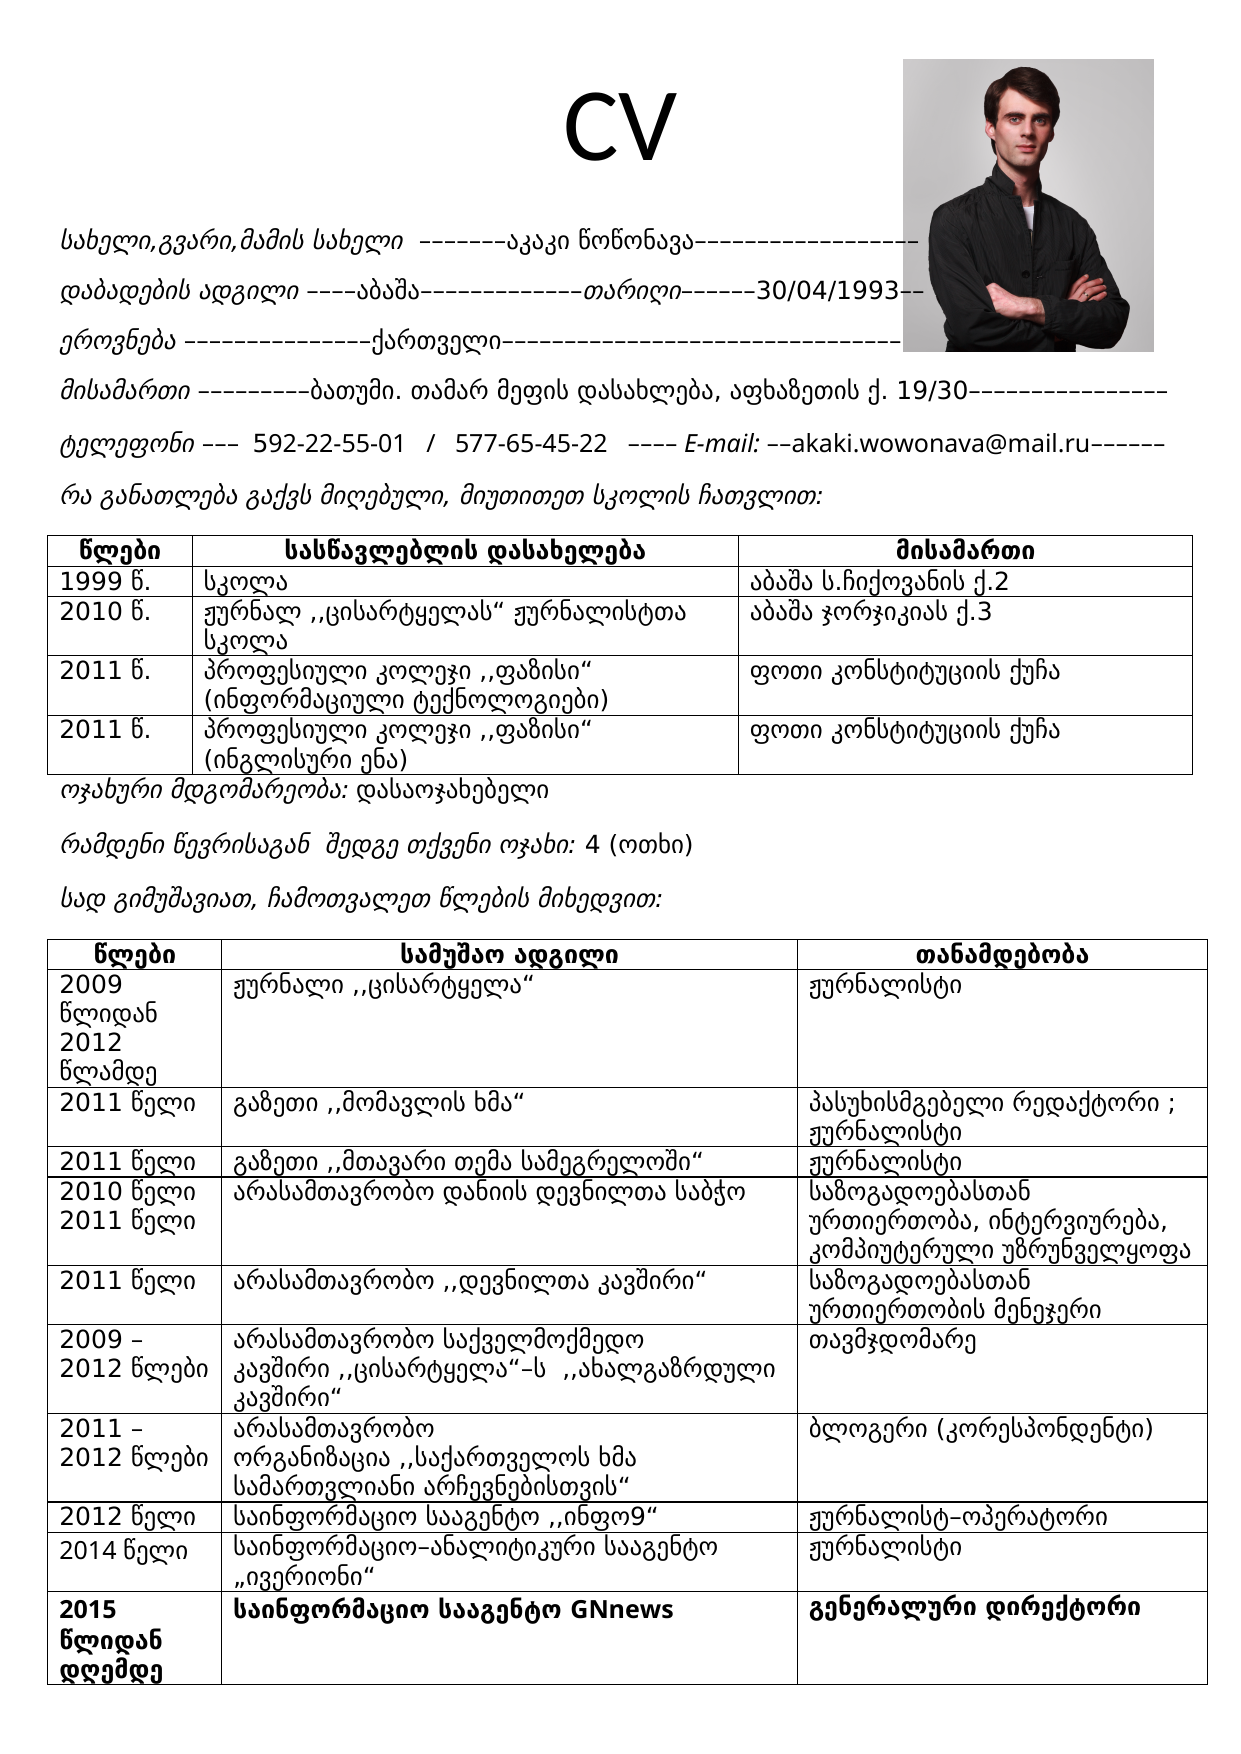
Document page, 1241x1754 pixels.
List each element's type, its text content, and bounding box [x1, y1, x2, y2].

text ოჯახური მდგომარეობა: დასაოჯახებელი [59, 775, 1181, 804]
text მისამართი –––––––––ბათუმი. თამარ მეფის დასახლება, აფხაზეთის ქ. 19/30–––––––––––––––– [59, 376, 1181, 405]
table_cell პროფესიული კოლეჯი ,,ფაზისი“ (ინფორმაციული ტექნოლოგიები) [193, 656, 738, 714]
table_header წლები [48, 940, 221, 969]
picture [903, 255, 1154, 276]
table_cell გაზეთი ,,მთავარი თემა სამეგრელოში“ [222, 1147, 797, 1176]
table_cell აბაშა ს.ჩიქოვანის ქ.2 [739, 567, 1192, 596]
table_cell 2011 – 2012 წლები [48, 1414, 221, 1501]
table_header სასწავლებლის დასახელება [193, 536, 738, 566]
table_cell არასამთავრობო ,,დევნილთა კავშირი“ [222, 1266, 797, 1324]
table_cell 2011 წელი [48, 1088, 221, 1146]
table_cell საინფორმაციო–ანალიტიკური სააგენტო „ივერიონი“ [222, 1533, 797, 1591]
table_header სამუშაო ადგილი [222, 940, 797, 969]
table_cell პროფესიული კოლეჯი ,,ფაზისი“ (ინგლისური ენა) [193, 716, 738, 774]
picture [903, 186, 1154, 226]
picture [903, 305, 1154, 326]
text რა განათლება გაქვს მიღებული, მიუთითეთ სკოლის ჩათვლით: [59, 481, 1181, 510]
table_cell ჟურნალისტი [798, 1533, 1207, 1591]
table_header წლები [48, 536, 192, 566]
text CV [59, 59, 1181, 186]
table_cell აბაშა ჯორჯიკიას ქ.3 [739, 597, 1192, 655]
table_cell ფოთი კონსტიტუციის ქუჩა [739, 716, 1192, 774]
table_cell ჟურნალი ,,ცისარტყელა“ [222, 970, 797, 1087]
table_cell ჟურნალ ,,ცისარტყელას“ ჟურნალისტთა სკოლა [193, 597, 738, 655]
table_header მისამართი [739, 536, 1192, 566]
table_cell გენერალური დირექტორი [798, 1592, 1207, 1684]
table_cell 2010 წელი 2011 წელი [48, 1178, 221, 1265]
table_cell 1999 წ. [48, 567, 192, 596]
table_header თანამდებობა [798, 940, 1207, 969]
table_cell პასუხისმგებელი რედაქტორი ; ჟურნალისტი [798, 1088, 1207, 1146]
table_cell საინფორმაციო სააგენტო GNnews [222, 1592, 797, 1684]
table_cell თავმჯდომარე [798, 1325, 1207, 1413]
table_cell 2011 წელი [48, 1266, 221, 1324]
table_cell ჟურნალისტ–ოპერატორი [798, 1503, 1207, 1532]
text რამდენი წევრისაგან შედგე თქვენი ოჯახი: 4 (ოთხი) [59, 830, 1181, 859]
text ტელეფონი ––– 592-22-55-01 / 577-65-45-22 –––– E-mail: ––akaki.wowonava@mail.ru–––––– [59, 426, 1181, 460]
table_cell ჟურნალისტი [798, 1147, 1207, 1176]
table_cell სკოლა [193, 567, 738, 596]
table_cell 2014 წელი [48, 1533, 221, 1591]
table_cell გაზეთი ,,მომავლის ხმა“ [222, 1088, 797, 1146]
table_cell საზოგადოებასთან ურთიერთობის მენეჯერი [798, 1266, 1207, 1324]
table_cell არასამთავრობო დანიის დევნილთა საბჭო [222, 1178, 797, 1265]
text სად გიმუშავიათ, ჩამოთვალეთ წლების მიხედვით: [59, 884, 1181, 914]
table_cell 2009 წლიდან 2012 წლამდე [48, 970, 221, 1087]
table_cell 2011 წ. [48, 716, 192, 774]
table_cell არასამთავრობო ორგანიზაცია ,,საქართველოს ხმა სამართვლიანი არჩევნებისთვის“ [222, 1414, 797, 1501]
table_cell 2011 წ. [48, 656, 192, 714]
table_cell 2009 – 2012 წლები [48, 1325, 221, 1413]
table_cell ჟურნალისტი [798, 970, 1207, 1087]
table_cell 2012 წელი [48, 1503, 221, 1532]
text სახელი,გვარი,მამის სახელი –––––––აკაკი წოწონავა–––––––––––––––––– [59, 226, 1181, 255]
table_cell 2010 წ. [48, 597, 192, 655]
table_cell საზოგადოებასთან ურთიერთობა, ინტერვიურება, კომპიუტერული უზრუნველყოფა [798, 1178, 1207, 1265]
table_cell ფოთი კონსტიტუციის ქუჩა [739, 656, 1192, 714]
text დაბადების ადგილი ––––აბაშა–––––––––––––თარიღი––––––30/04/1993–– [59, 276, 1181, 305]
table_cell არასამთავრობო საქველმოქმედო კავშირი ,,ცისარტყელა“–ს ,,ახალგაზრდული კავშირი“ [222, 1325, 797, 1413]
text ეროვნება –––––––––––––––ქართველი–––––––––––––––––––––––––––––––– [59, 326, 1181, 355]
table_cell 2015 წლიდან დღემდე [48, 1592, 221, 1684]
table_cell 2011 წელი [48, 1147, 221, 1176]
table_cell საინფორმაციო სააგენტო ,,ინფო9“ [222, 1503, 797, 1532]
table_cell ბლოგერი (კორესპონდენტი) [798, 1414, 1207, 1501]
